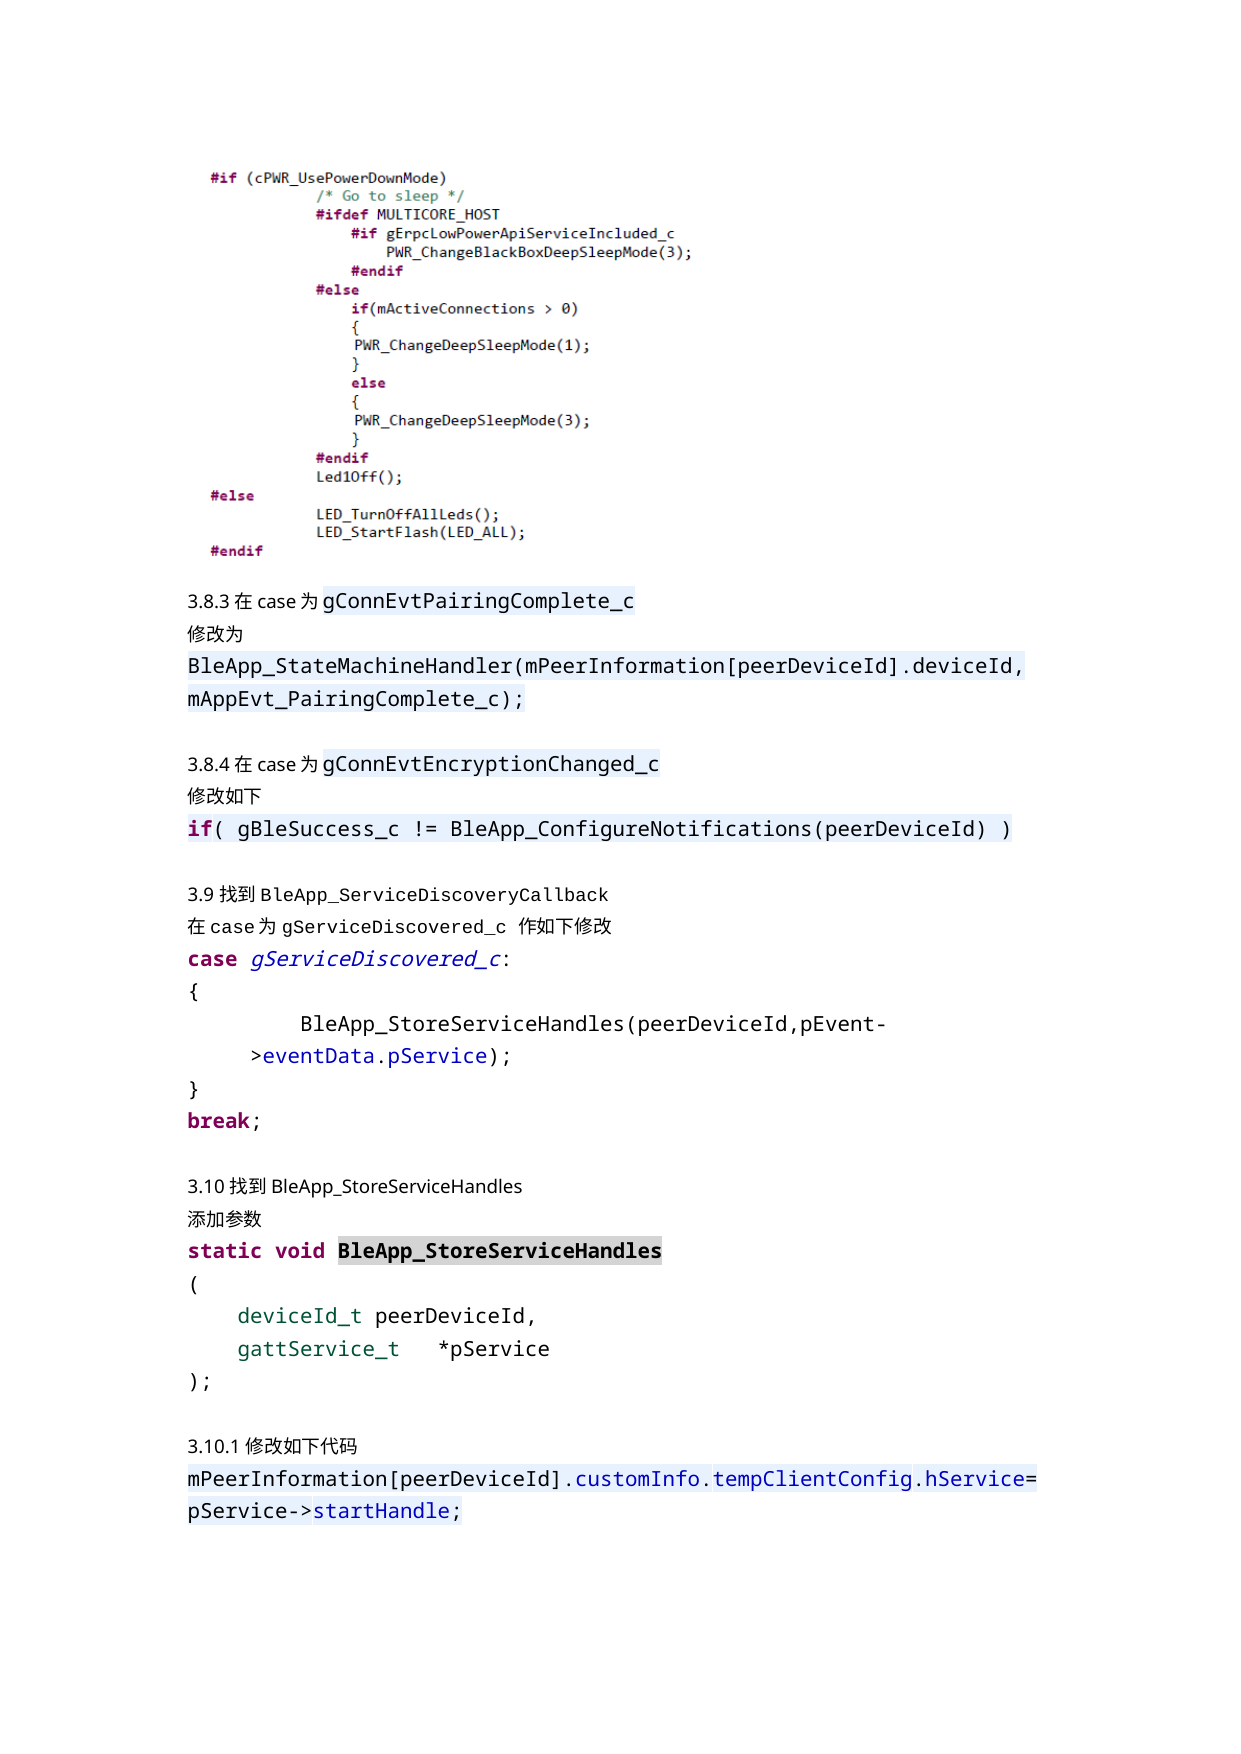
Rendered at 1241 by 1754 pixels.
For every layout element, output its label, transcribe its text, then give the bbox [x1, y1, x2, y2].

picture [187, 162, 712, 581]
text case gServiceDiscovered_c: [187, 942, 1053, 974]
text deviceId_t peerDeviceId, [187, 1299, 1053, 1332]
text { [187, 974, 1053, 1007]
text 在case为 gServiceDiscovered_c 作如下修改 [187, 909, 1053, 942]
text 3.10 找到BleApp_StoreServiceHandles [187, 1169, 1053, 1202]
text 3.9 找到BleApp_ServiceDiscoveryCallback [187, 877, 1053, 909]
text 修改为 [187, 617, 1053, 649]
text BleApp_StateMachineHandler(mPeerInformation[peerDeviceId].deviceId, mAppEvt_PairingComplete_c); [187, 649, 1053, 714]
text mPeerInformation[peerDeviceId].customInfo.tempClientConfig.hService= pService->startHandle; [187, 1462, 1053, 1527]
text ); [187, 1364, 1053, 1397]
text 3.10.1 修改如下代码 [187, 1429, 1053, 1462]
text gattService_t *pService [187, 1332, 1053, 1364]
text 3.8.3 在case为gConnEvtPairingComplete_c [187, 584, 1053, 617]
text 3.8.4 在case为gConnEvtEncryptionChanged_c [187, 747, 1053, 779]
text static void BleApp_StoreServiceHandles [187, 1234, 1053, 1267]
text 修改如下 [187, 779, 1053, 812]
text } [187, 1072, 1053, 1104]
text BleApp_StoreServiceHandles(peerDeviceId,pEvent->eventData.pService); [187, 1007, 1053, 1072]
text 添加参数 [187, 1202, 1053, 1234]
text break; [187, 1104, 1053, 1137]
text ( [187, 1267, 1053, 1299]
text if( gBleSuccess_c != BleApp_ConfigureNotifications(peerDeviceId) ) [187, 812, 1053, 844]
